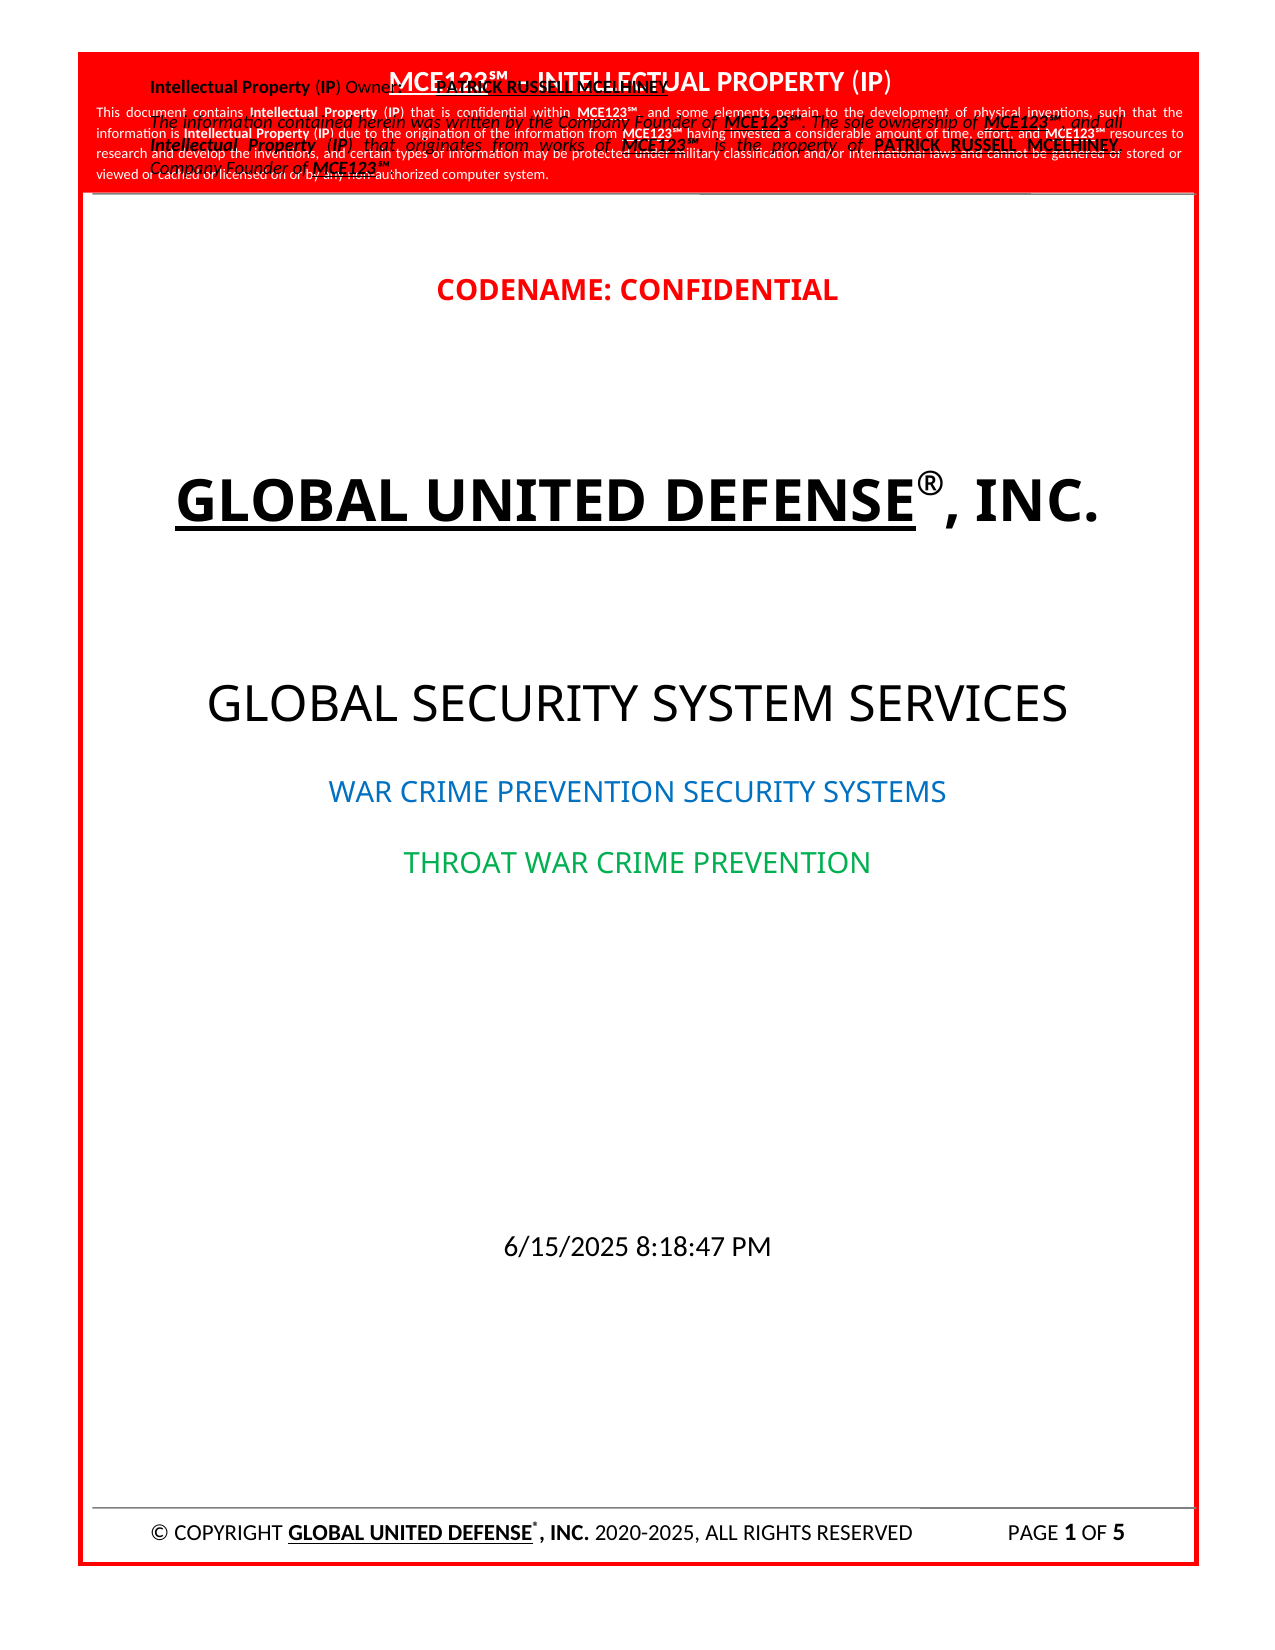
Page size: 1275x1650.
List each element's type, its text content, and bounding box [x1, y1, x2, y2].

text GLOBAL SECURITY SYSTEM SERVICES [150, 668, 1125, 736]
subtitle WAR CRIME PREVENTION SECURITY SYSTEMS [150, 772, 1125, 811]
text CODENAME: CONFIDENTIAL [150, 269, 1125, 309]
subtitle THROAT WAR CRIME PREVENTION [150, 842, 1125, 882]
text 6/15/2025 8:18:47 PM [150, 1228, 1125, 1264]
text GLOBAL UNITED DEFENSE®, INC. [150, 459, 1125, 539]
